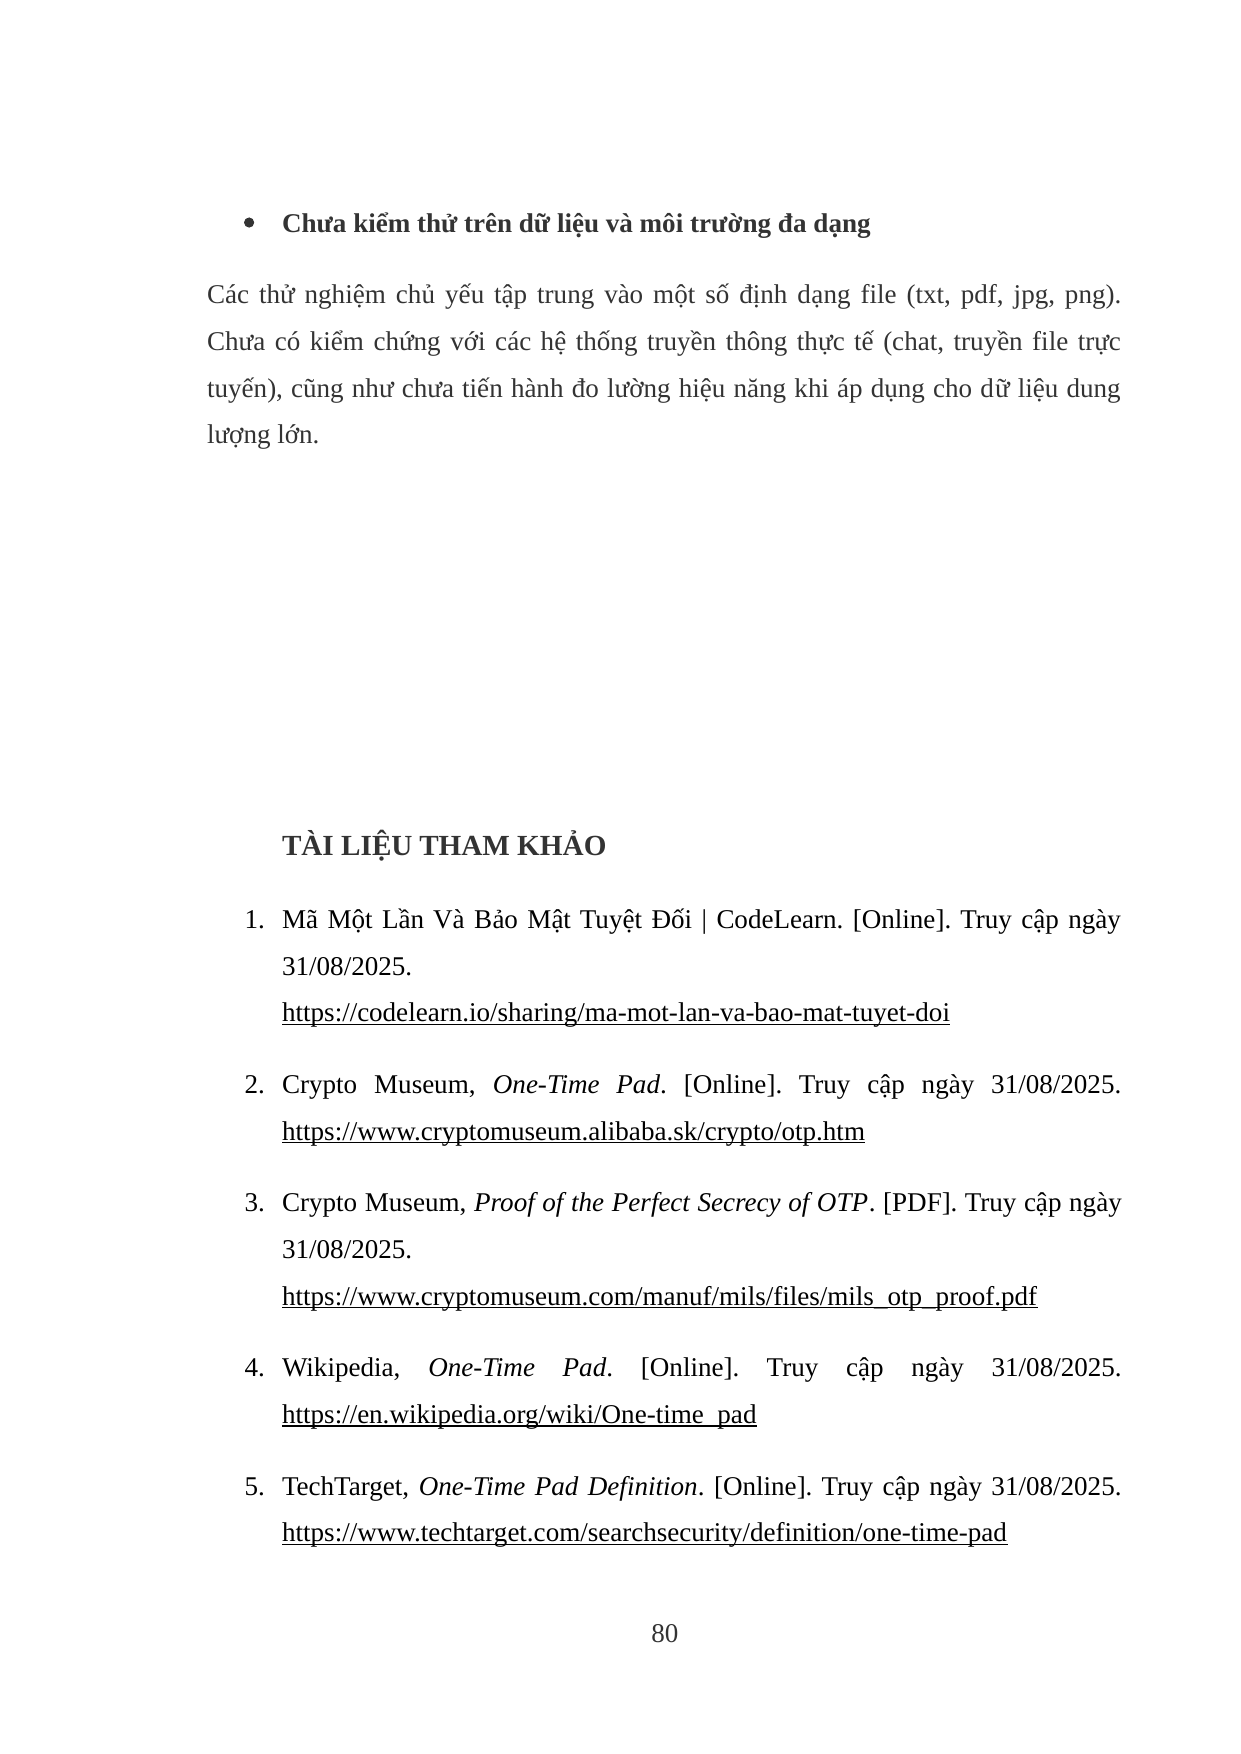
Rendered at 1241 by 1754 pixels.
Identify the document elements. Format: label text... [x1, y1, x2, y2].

text Các thử nghiệm chủ yếu tập trung vào một số định dạng file (txt, pdf, jpg, png). Chưa có kiểm chứng với các hệ thống truyền thông thực tế (chat, truyền file trực tuyến), cũng như chưa tiến hành đo lường hiệu năng khi áp dụng cho dữ liệu dung lượng lớn. [207, 279, 1122, 450]
list Mã Một Lần Và Bảo Mật Tuyệt Đối | CodeLearn. [Online]. Truy cập ngày 31/08/2025. https://codelearn.io/sharing/ma-mot-lan-va-bao-mat-tuyet-doi [244, 903, 1122, 1028]
subtitle TÀI LIỆU THAM KHẢO [282, 828, 1122, 861]
list Chưa kiểm thử trên dữ liệu và môi trường đa dạng [244, 207, 1122, 238]
list Crypto Museum, Proof of the Perfect Secrecy of OTP. [PDF]. Truy cập ngày 31/08/2025. https://www.cryptomuseum.com/manuf/mils/files/mils_otp_proof.pdf [244, 1186, 1122, 1311]
list TechTarget, One-Time Pad Definition. [Online]. Truy cập ngày 31/08/2025. https://www.techtarget.com/searchsecurity/definition/one-time-pad [244, 1470, 1122, 1548]
list Crypto Museum, One-Time Pad. [Online]. Truy cập ngày 31/08/2025. https://www.cryptomuseum.alibaba.sk/crypto/otp.htm [244, 1068, 1122, 1146]
list Wikipedia, One-Time Pad. [Online]. Truy cập ngày 31/08/2025. https://en.wikipedia.org/wiki/One-time_pad [244, 1351, 1122, 1429]
